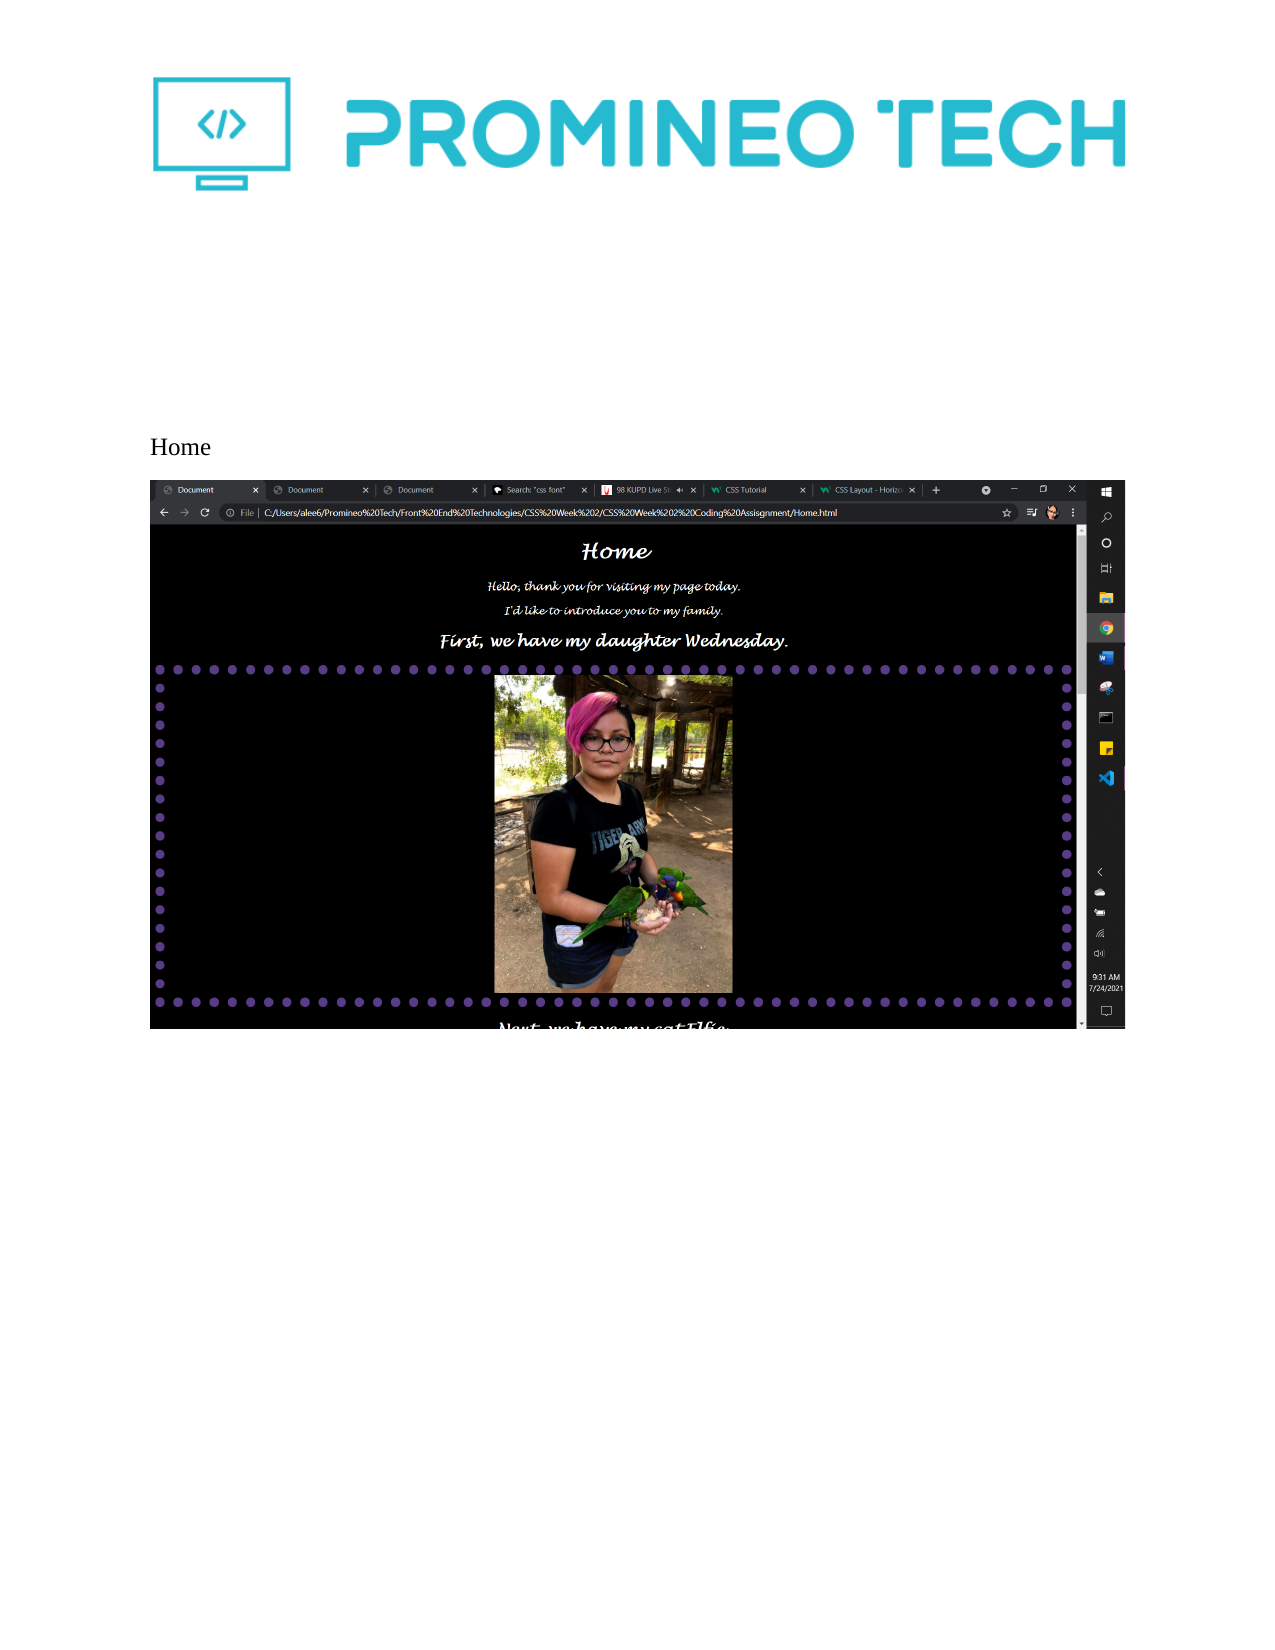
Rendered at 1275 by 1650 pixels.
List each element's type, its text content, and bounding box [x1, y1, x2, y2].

picture [150, 480, 1125, 1029]
text Home [150, 432, 1125, 461]
picture [150, 75, 1125, 194]
